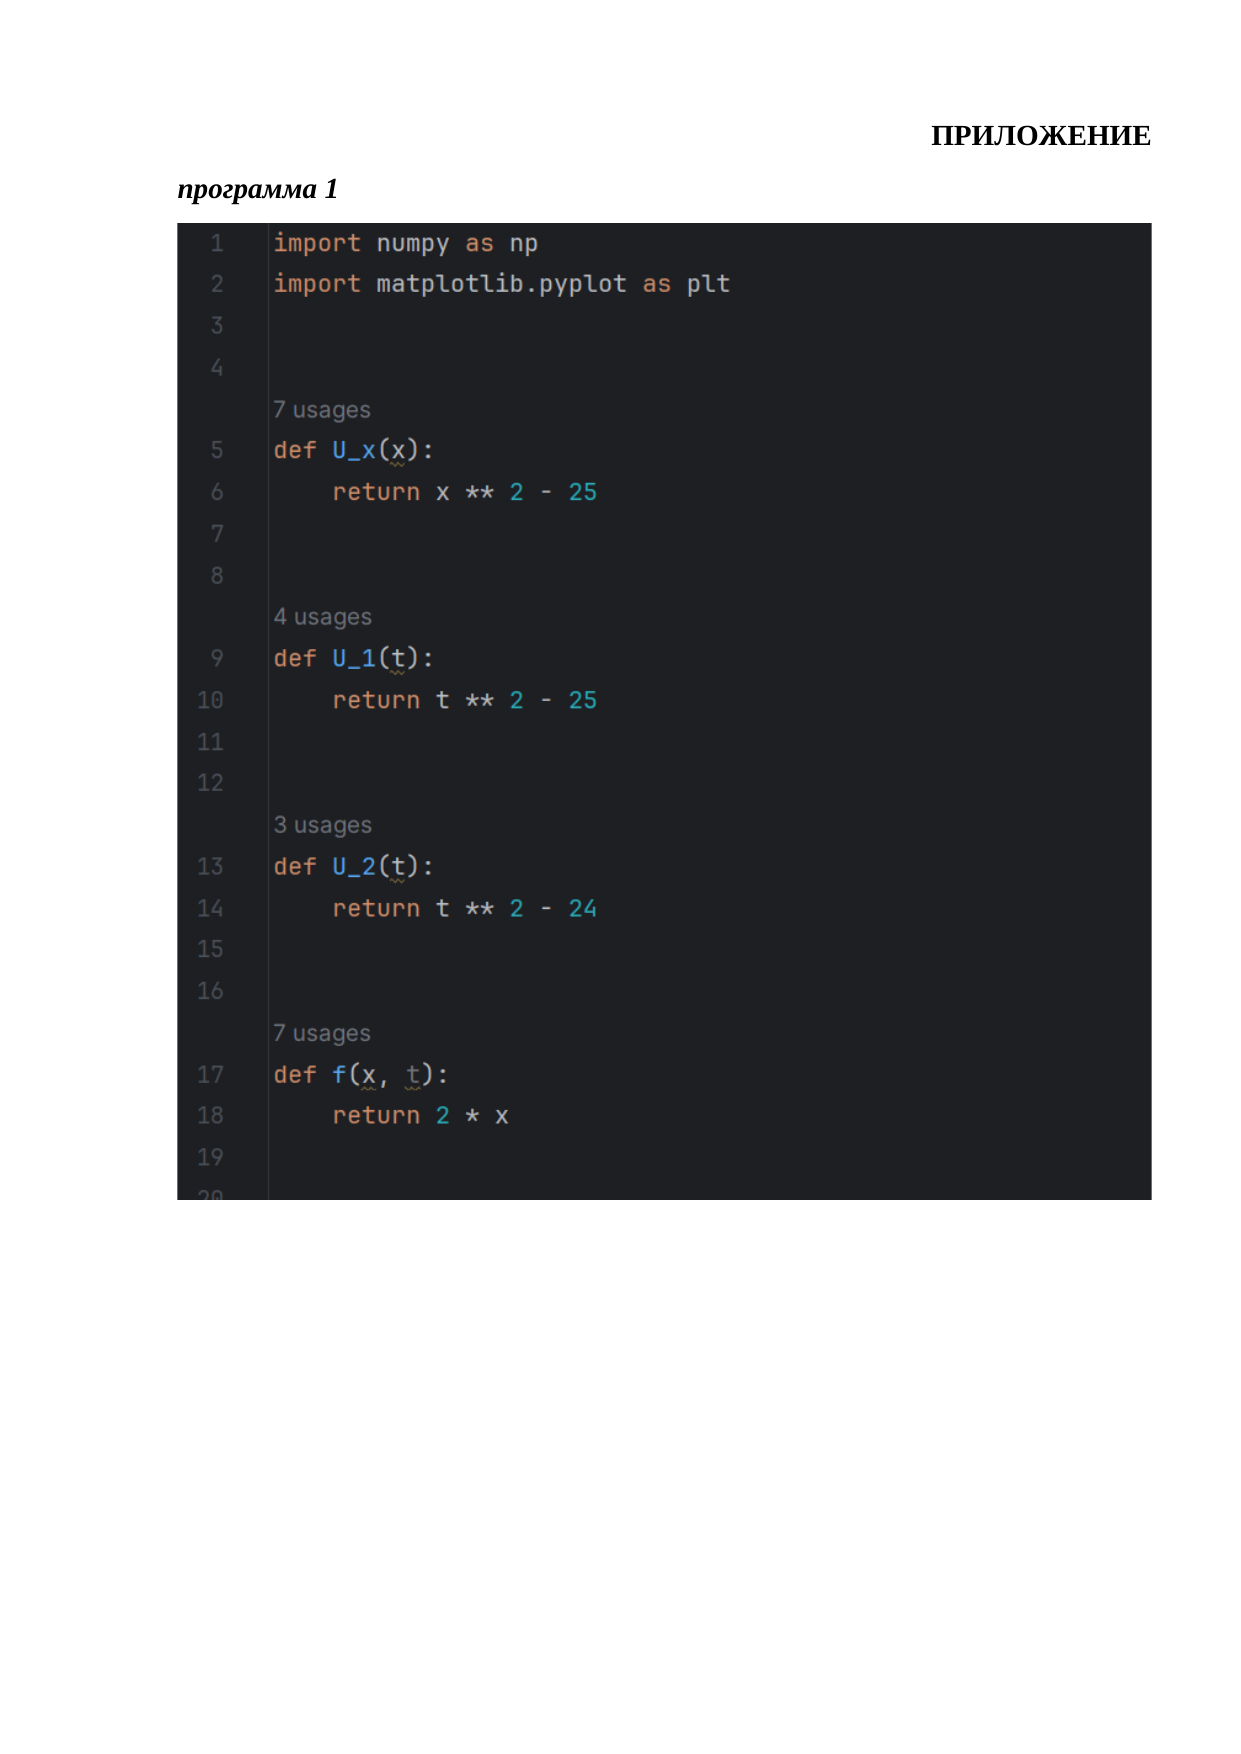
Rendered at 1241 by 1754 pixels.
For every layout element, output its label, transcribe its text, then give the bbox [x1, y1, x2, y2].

text программа 1 [177, 171, 1152, 204]
text ПРИЛОЖЕНИЕ [177, 118, 1152, 152]
picture [177, 223, 1152, 1200]
